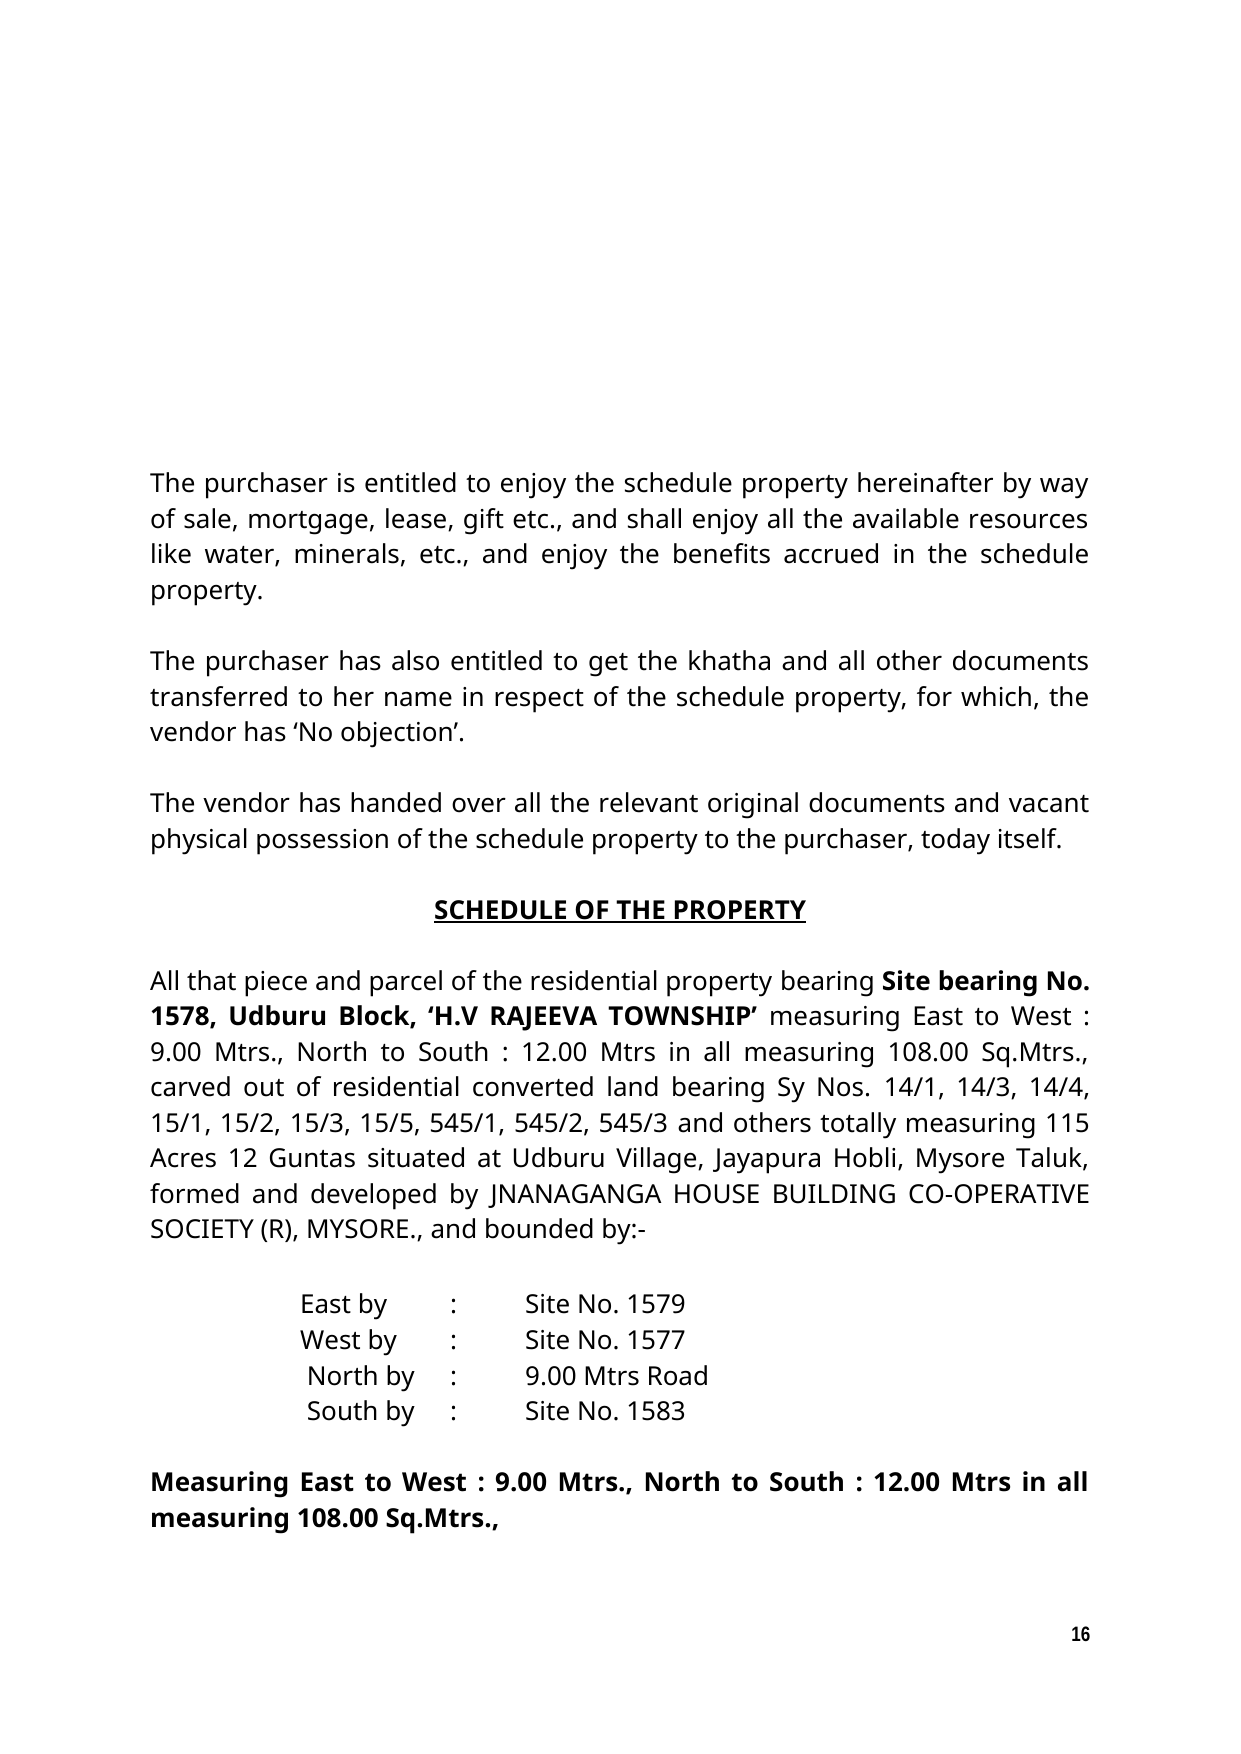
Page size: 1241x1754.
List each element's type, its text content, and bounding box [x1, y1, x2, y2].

text The purchaser has also entitled to get the khatha and all other documents transferred to her name in respect of the schedule property, for which, the vendor has ‘No objection’. [150, 643, 1090, 749]
text The vendor has handed over all the relevant original documents and vacant physical possession of the schedule property to the purchaser, today itself. [150, 785, 1090, 856]
subtitle East by : Site No. 1579 [300, 1286, 1090, 1322]
subtitle South by : Site No. 1583 [300, 1393, 1090, 1428]
text All that piece and parcel of the residential property bearing Site bearing No. 1578, Udburu Block, ‘H.V RAJEEVA TOWNSHIP’ measuring East to West : 9.00 Mtrs., North to South : 12.00 Mtrs in all measuring 108.00 Sq.Mtrs., carved out of residential converted land bearing Sy Nos. 14/1, 14/3, 14/4, 15/1, 15/2, 15/3, 15/5, 545/1, 545/2, 545/3 and others totally measuring 115 Acres 12 Guntas situated at Udburu Village, Jayapura Hobli, Mysore Taluk, formed and developed by JNANAGANGA House building Co-Operative Society (R), Mysore., and bounded by:- [150, 962, 1090, 1246]
subtitle SCHEDULE OF THE PROPERTY [150, 891, 1090, 927]
text Measuring East to West : 9.00 Mtrs., North to South : 12.00 Mtrs in all measuring 108.00 Sq.Mtrs., [150, 1464, 1090, 1535]
subtitle North by : 9.00 Mtrs Road [300, 1357, 1090, 1393]
text The purchaser is entitled to enjoy the schedule property hereinafter by way of sale, mortgage, lease, gift etc., and shall enjoy all the available resources like water, minerals, etc., and enjoy the benefits accrued in the schedule property. [150, 465, 1090, 607]
subtitle West by : Site No. 1577 [300, 1322, 1090, 1357]
